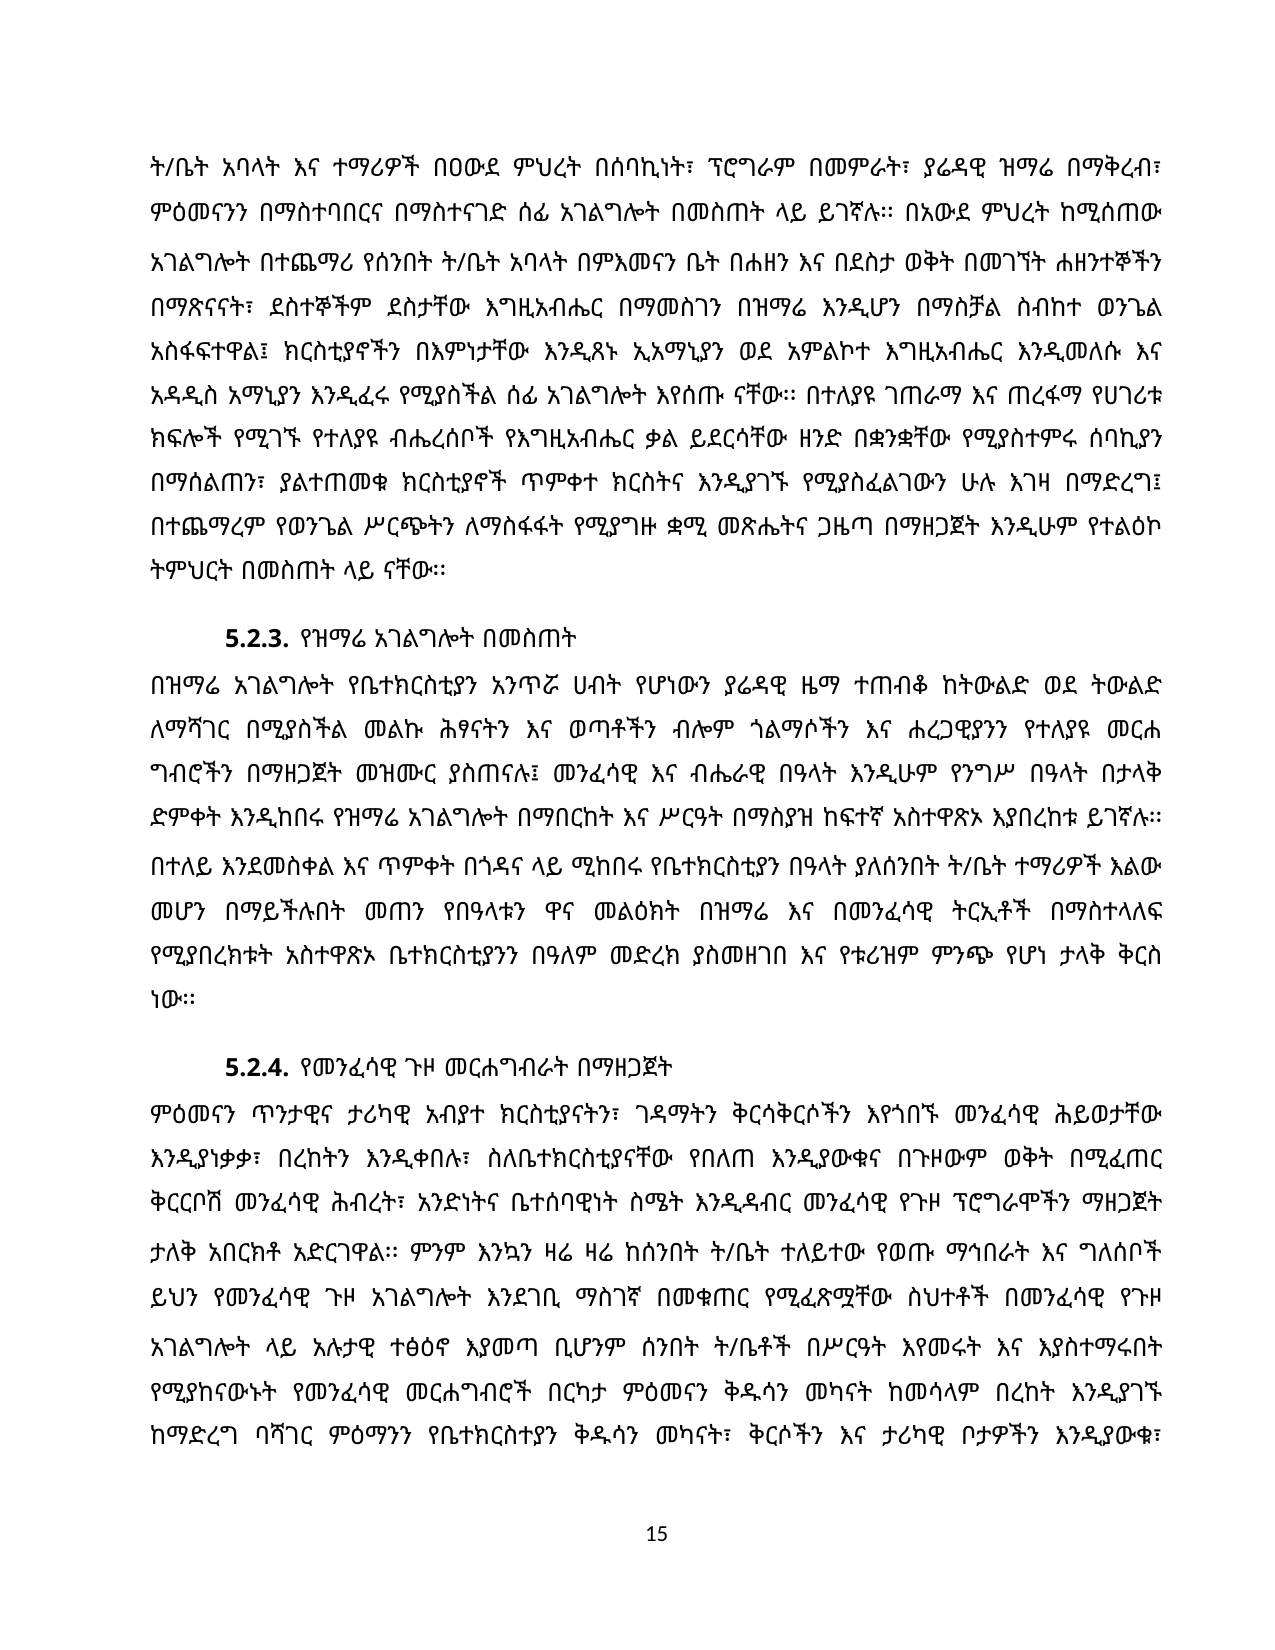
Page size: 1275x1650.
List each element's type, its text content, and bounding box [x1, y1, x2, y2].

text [150, 150, 1162, 585]
list የዝማሬ አገልግሎት በመስጠት [225, 621, 1162, 654]
list የመንፈሳዊ ጉዞ መርሐግብራት በማዘጋጀት [225, 1050, 1162, 1084]
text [150, 1101, 1162, 1451]
text በዝማሬ አገልግሎት የቤተክርስቲያን አንጥሯ ሀብት የሆነውን ያሬዳዊ ዜማ ተጠብቆ ከትውልድ ወደ ትውልድ ለማሻገር በሚያስችል መልኩ ሕፃናትን እና ወጣቶችን ብሎም ጎልማሶችን እና ሐረጋዊያንን የተለያዩ መርሐ ግብሮችን በማዘጋጀት መዝሙር ያስጠናሉ፤ መንፈሳዊ እና ብሔራዊ በዓላት እንዲሁም የንግሥ በዓላት በታላቅ ድምቀት እንዲከበሩ የዝማሬ አገልግሎት በማበርከት እና ሥርዓት በማስያዝ ከፍተኛ አስተዋጽኦ እያበረከቱ ይገኛሉ፡፡ በተለይ እንደመስቀል እና ጥምቀት በጎዳና ላይ ሚከበሩ የቤተክርስቲያን በዓላት ያለሰንበት ት/ቤት ተማሪዎች እልው መሆን በማይችሉበት መጠን የበዓላቱን ዋና መልዕክት በዝማሬ እና በመንፈሳዊ ትርኢቶች በማስተላለፍ የሚያበረክቱት አስተዋጽኦ ቤተክርስቲያንን በዓለም መድረክ ያስመዘገበ እና የቱሪዝም ምንጭ የሆነ ታላቅ ቅርስ ነው፡፡ [150, 672, 1162, 1014]
